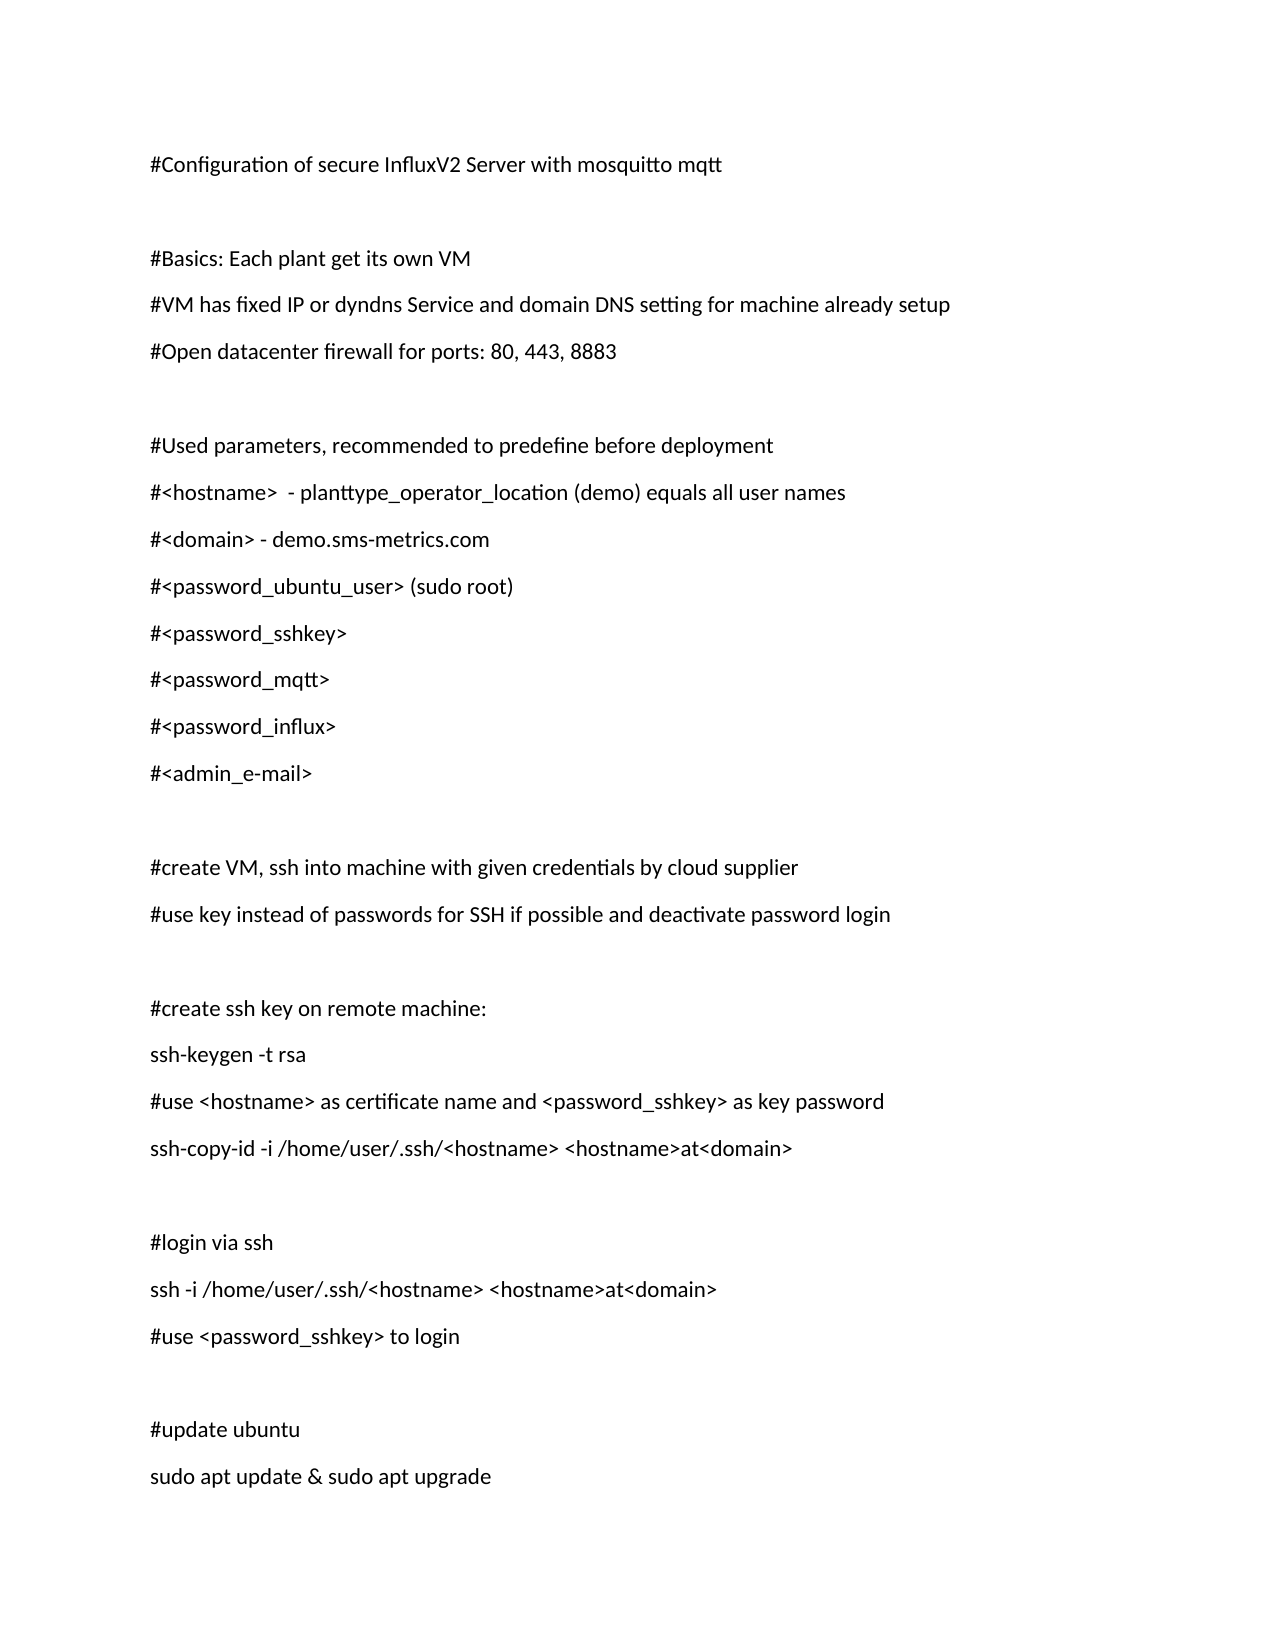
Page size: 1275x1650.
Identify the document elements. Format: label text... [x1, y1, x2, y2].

text #Configuration of secure InfluxV2 Server with mosquitto mqtt [150, 150, 1125, 178]
text #<domain> - demo.sms-metrics.com [150, 525, 1125, 553]
text #Basics: Each plant get its own VM [150, 244, 1125, 272]
text #create ssh key on remote machine: [150, 994, 1125, 1022]
text #update ubuntu [150, 1416, 1125, 1444]
text #<password_mqtt> [150, 666, 1125, 694]
text #<admin_e-mail> [150, 759, 1125, 787]
text #create VM, ssh into machine with given credentials by cloud supplier [150, 853, 1125, 881]
text #Used parameters, recommended to predefine before deployment [150, 431, 1125, 459]
text #use <hostname> as certificate name and <password_sshkey> as key password [150, 1087, 1125, 1116]
text #<password_ubuntu_user> (sudo root) [150, 572, 1125, 600]
text #Open datacenter firewall for ports: 80, 443, 8883 [150, 337, 1125, 366]
text #login via ssh [150, 1228, 1125, 1256]
text #<password_sshkey> [150, 619, 1125, 647]
text #use <password_sshkey> to login [150, 1322, 1125, 1350]
text #use key instead of passwords for SSH if possible and deactivate password login [150, 900, 1125, 928]
text #<password_influx> [150, 712, 1125, 741]
text sudo apt update & sudo apt upgrade [150, 1462, 1125, 1491]
text #<hostname> - planttype_operator_location (demo) equals all user names [150, 478, 1125, 506]
text #VM has fixed IP or dyndns Service and domain DNS setting for machine already setup [150, 291, 1125, 319]
text ssh-copy-id -i /home/user/.ssh/<hostname> <hostname>at<domain> [150, 1134, 1125, 1162]
text ssh-keygen -t rsa [150, 1041, 1125, 1069]
text ssh -i /home/user/.ssh/<hostname> <hostname>at<domain> [150, 1275, 1125, 1303]
